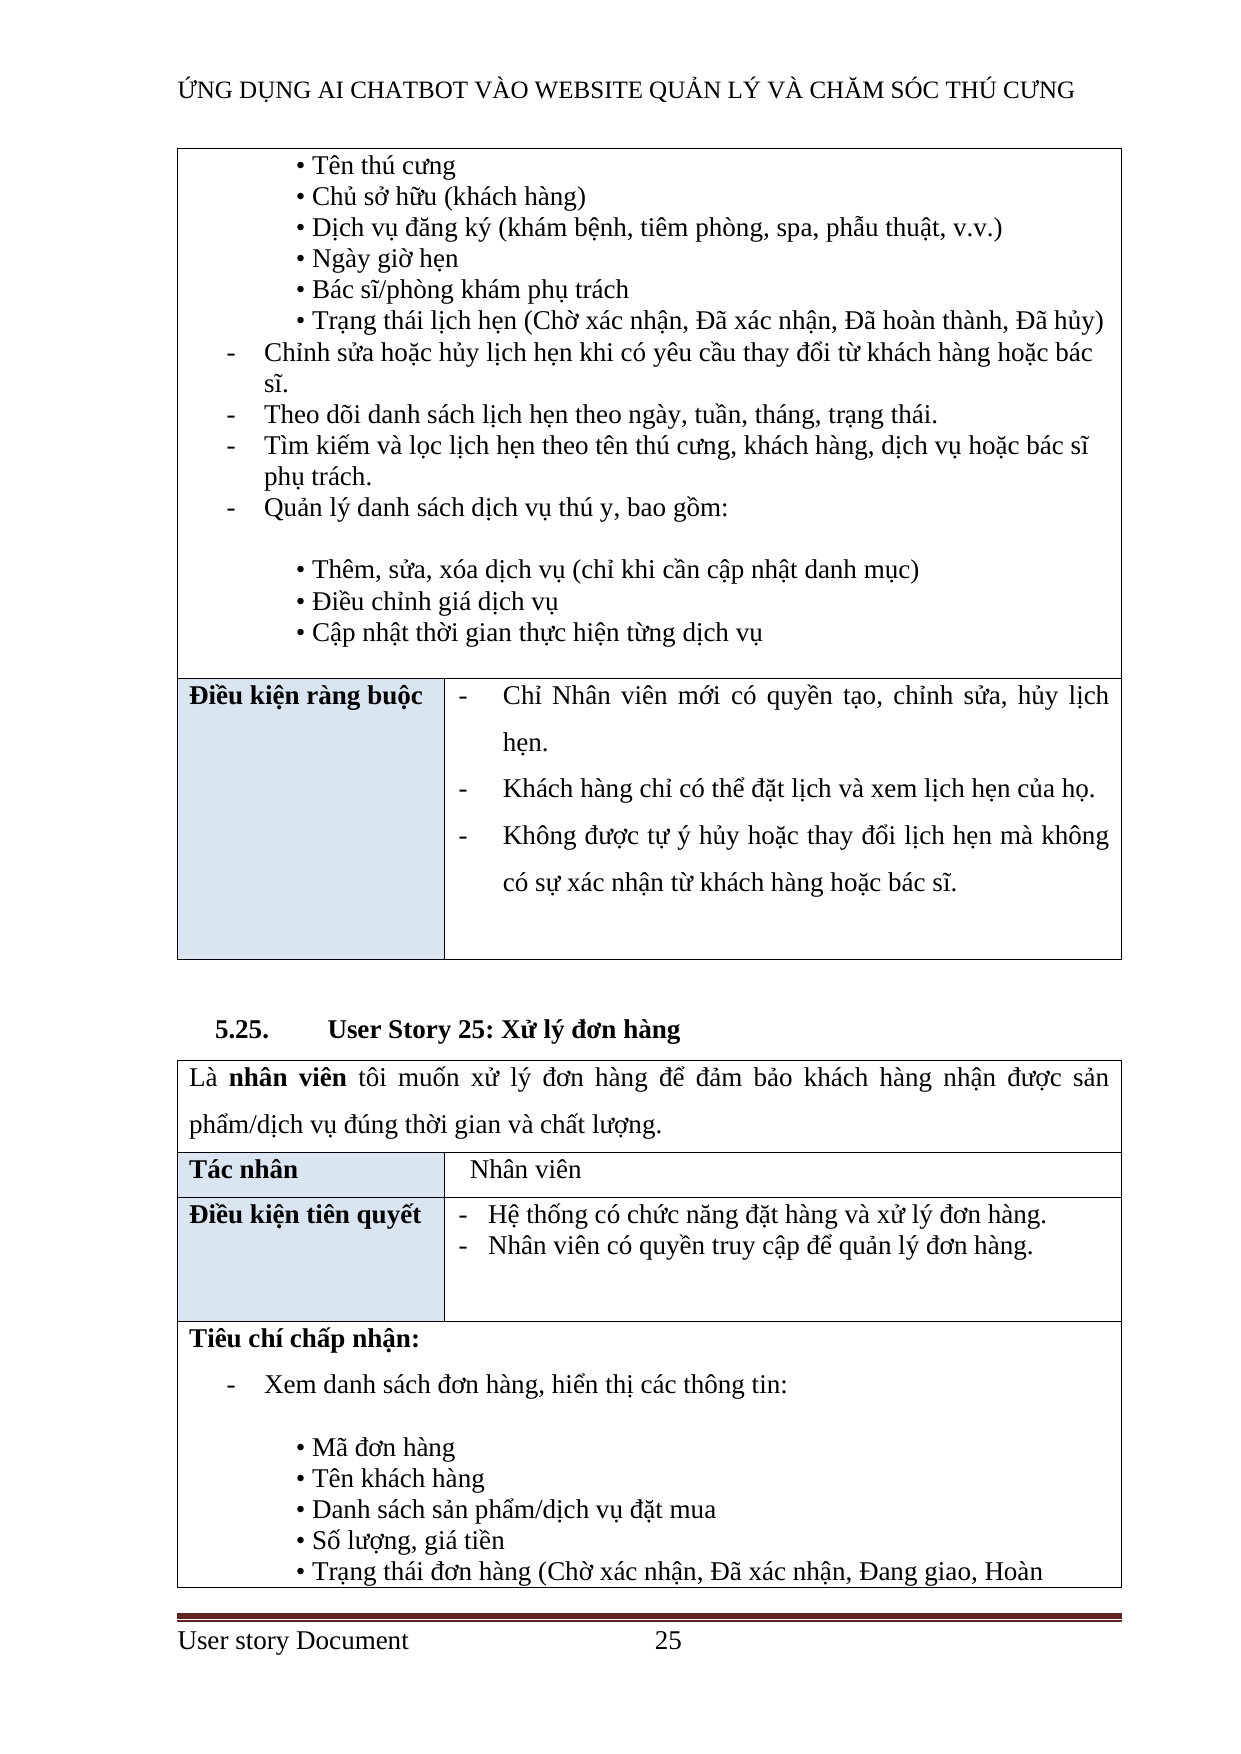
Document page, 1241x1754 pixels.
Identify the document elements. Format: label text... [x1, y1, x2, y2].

table_cell Chỉ Nhân viên mới có quyền tạo, chỉnh sửa, hủy lịch hẹn. Khách hàng chỉ có thể đặt lịch và xem lịch hẹn của họ. Không được tự ý hủy hoặc thay đổi lịch hẹn mà không có sự xác nhận từ khách hàng hoặc bác sĩ. [445, 914, 1121, 1194]
table_cell Điều kiện ràng buộc [178, 914, 444, 1194]
table_cell Hệ thống có chức năng đặt hàng và xử lý đơn hàng. Nhân viên có quyền truy cập để quản lý đơn hàng. [445, 1433, 1121, 1556]
table_cell Điều kiện tiên quyết [178, 1433, 444, 1556]
list User Story 25: Xử lý đơn hàng [215, 1248, 1122, 1279]
table_cell Tác nhân [178, 1388, 444, 1432]
table_cell Nhân viên [445, 1388, 1121, 1432]
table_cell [178, 1557, 1121, 1601]
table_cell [445, 149, 1121, 273]
table_cell Tiêu chí chấp nhận: Thêm mới lịch hẹn khám bệnh/dịch vụ, bao gồm: • Tên thú cưng • Chủ sở hữu (khách hàng) • Dịch vụ đăng ký (khám bệnh, tiêm phòng, spa, phẫu thuật, v.v.) • Ngày giờ hẹn • Bác sĩ/phòng khám phụ trách • Trạng thái lịch hẹn (Chờ xác nhận, Đã xác nhận, Đã hoàn thành, Đã hủy) Chỉnh sửa hoặc hủy lịch hẹn khi có yêu cầu thay đổi từ khách hàng hoặc bác sĩ. Theo dõi danh sách lịch hẹn theo ngày, tuần, tháng, trạng thái. Tìm kiếm và lọc lịch hẹn theo tên thú cưng, khách hàng, dịch vụ hoặc bác sĩ phụ trách. Quản lý danh sách dịch vụ thú y, bao gồm: • Thêm, sửa, xóa dịch vụ (chỉ khi cần cập nhật danh mục) • Điều chỉnh giá dịch vụ • Cập nhật thời gian thực hiện từng dịch vụ [178, 274, 1121, 913]
table_header Là nhân viên tôi muốn xử lý đơn hàng để đảm bảo khách hàng nhận được sản phẩm/dịch vụ đúng thời gian và chất lượng. [178, 1296, 1121, 1387]
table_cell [178, 149, 444, 273]
